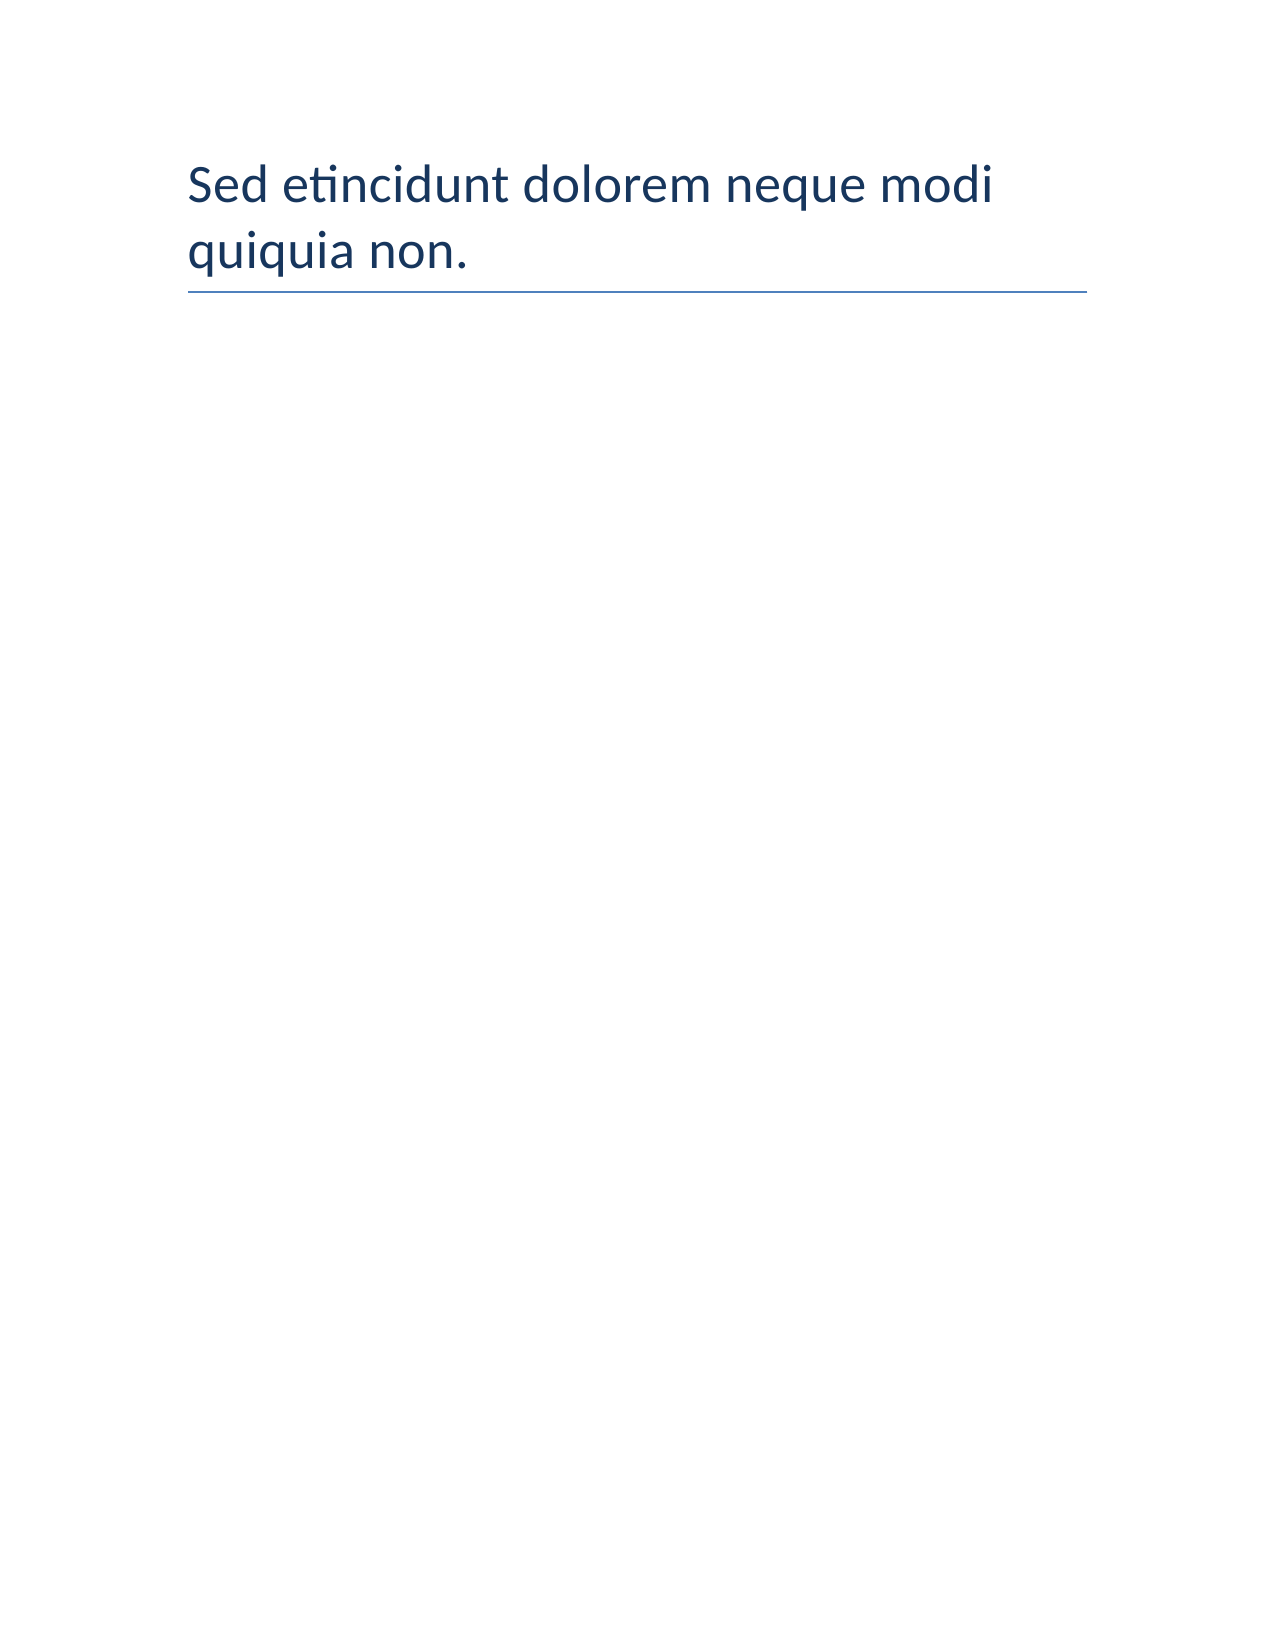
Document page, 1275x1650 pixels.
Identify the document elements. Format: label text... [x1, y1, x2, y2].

title Sed etincidunt dolorem neque modi quiquia non. [187, 150, 1087, 293]
